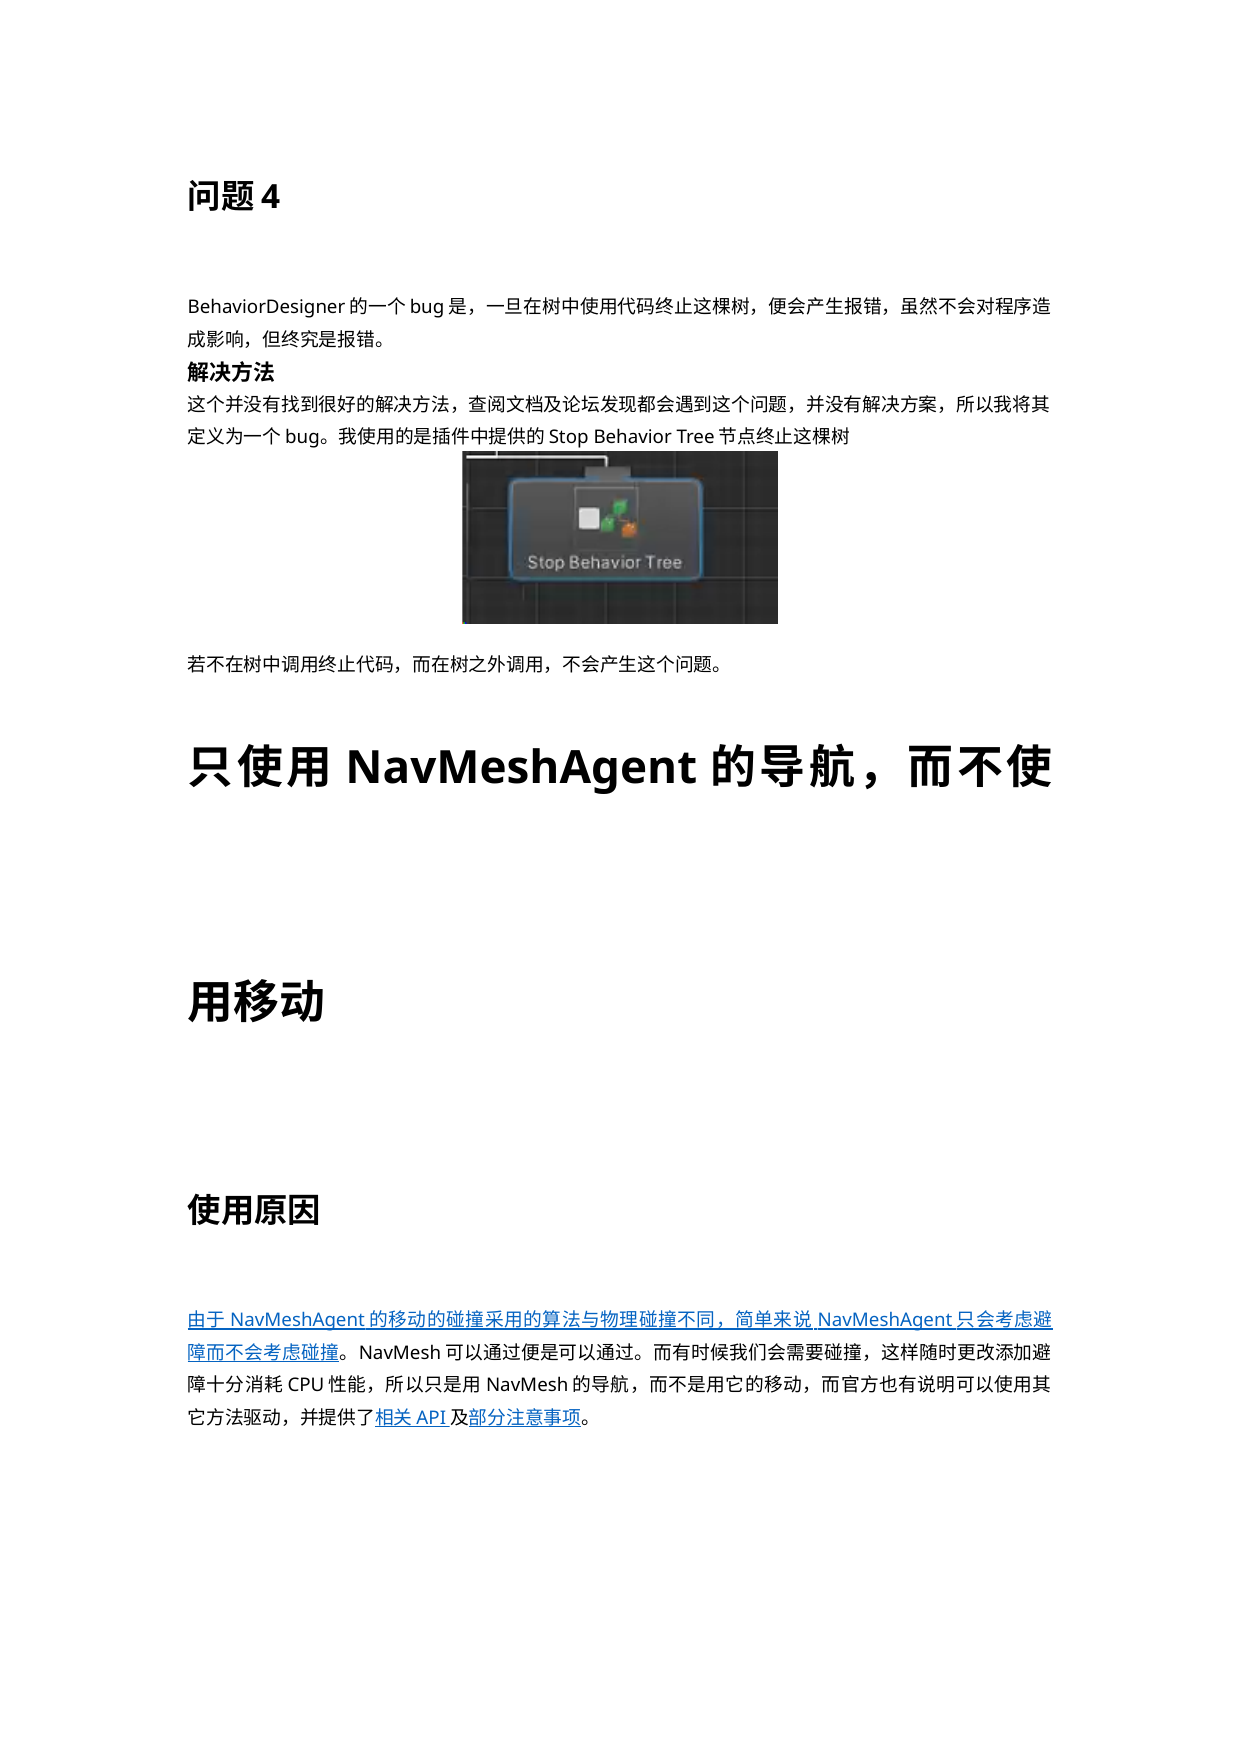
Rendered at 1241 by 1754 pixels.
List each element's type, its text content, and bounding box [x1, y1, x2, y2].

text 由于NavMeshAgent的移动的碰撞采用的算法与物理碰撞不同，简单来说NavMeshAgent只会考虑避障而不会考虑碰撞。NavMesh可以通过便是可以通过。而有时候我们会需要碰撞，这样随时更改添加避障十分消耗CPU性能，所以只是用NavMesh的导航，而不是用它的移动，而官方也有说明可以使用其它方法驱动，并提供了相关API及部分注意事项。 [187, 1329, 1053, 1432]
text BehaviorDesigner的一个bug是，一旦在树中使用代码终止这棵树，便会产生报错，虽然不会对程序造成影响，但终究是报错。 [187, 289, 1053, 354]
picture [462, 451, 778, 624]
text 解决方法 [187, 354, 1053, 387]
subtitle 问题4 [187, 162, 1053, 227]
text 由于NavMeshAgent的移动的碰撞采用的算法与物理碰撞不同，简单来说NavMeshAgent只会考虑避障而不会考虑碰撞。NavMesh可以通过便是可以通过。而有时候我们会需要碰撞，这样随时更改添加避障十分消耗CPU性能，所以只是用NavMesh的导航，而不是用它的移动，而官方也有说明可以使用其它方法驱动，并提供了相关API及部分注意事项。 [187, 1302, 1053, 1328]
subtitle 只使用NavMeshAgent的导航，而不使用移动 [187, 715, 1053, 1047]
text 若不在树中调用终止代码，而在树之外调用，不会产生这个问题。 [187, 647, 1053, 679]
subtitle 使用原因 [187, 1175, 1053, 1240]
text 这个并没有找到很好的解决方法，查阅文档及论坛发现都会遇到这个问题，并没有解决方案，所以我将其定义为一个bug。我使用的是插件中提供的Stop Behavior Tree节点终止这棵树 [187, 387, 1053, 452]
